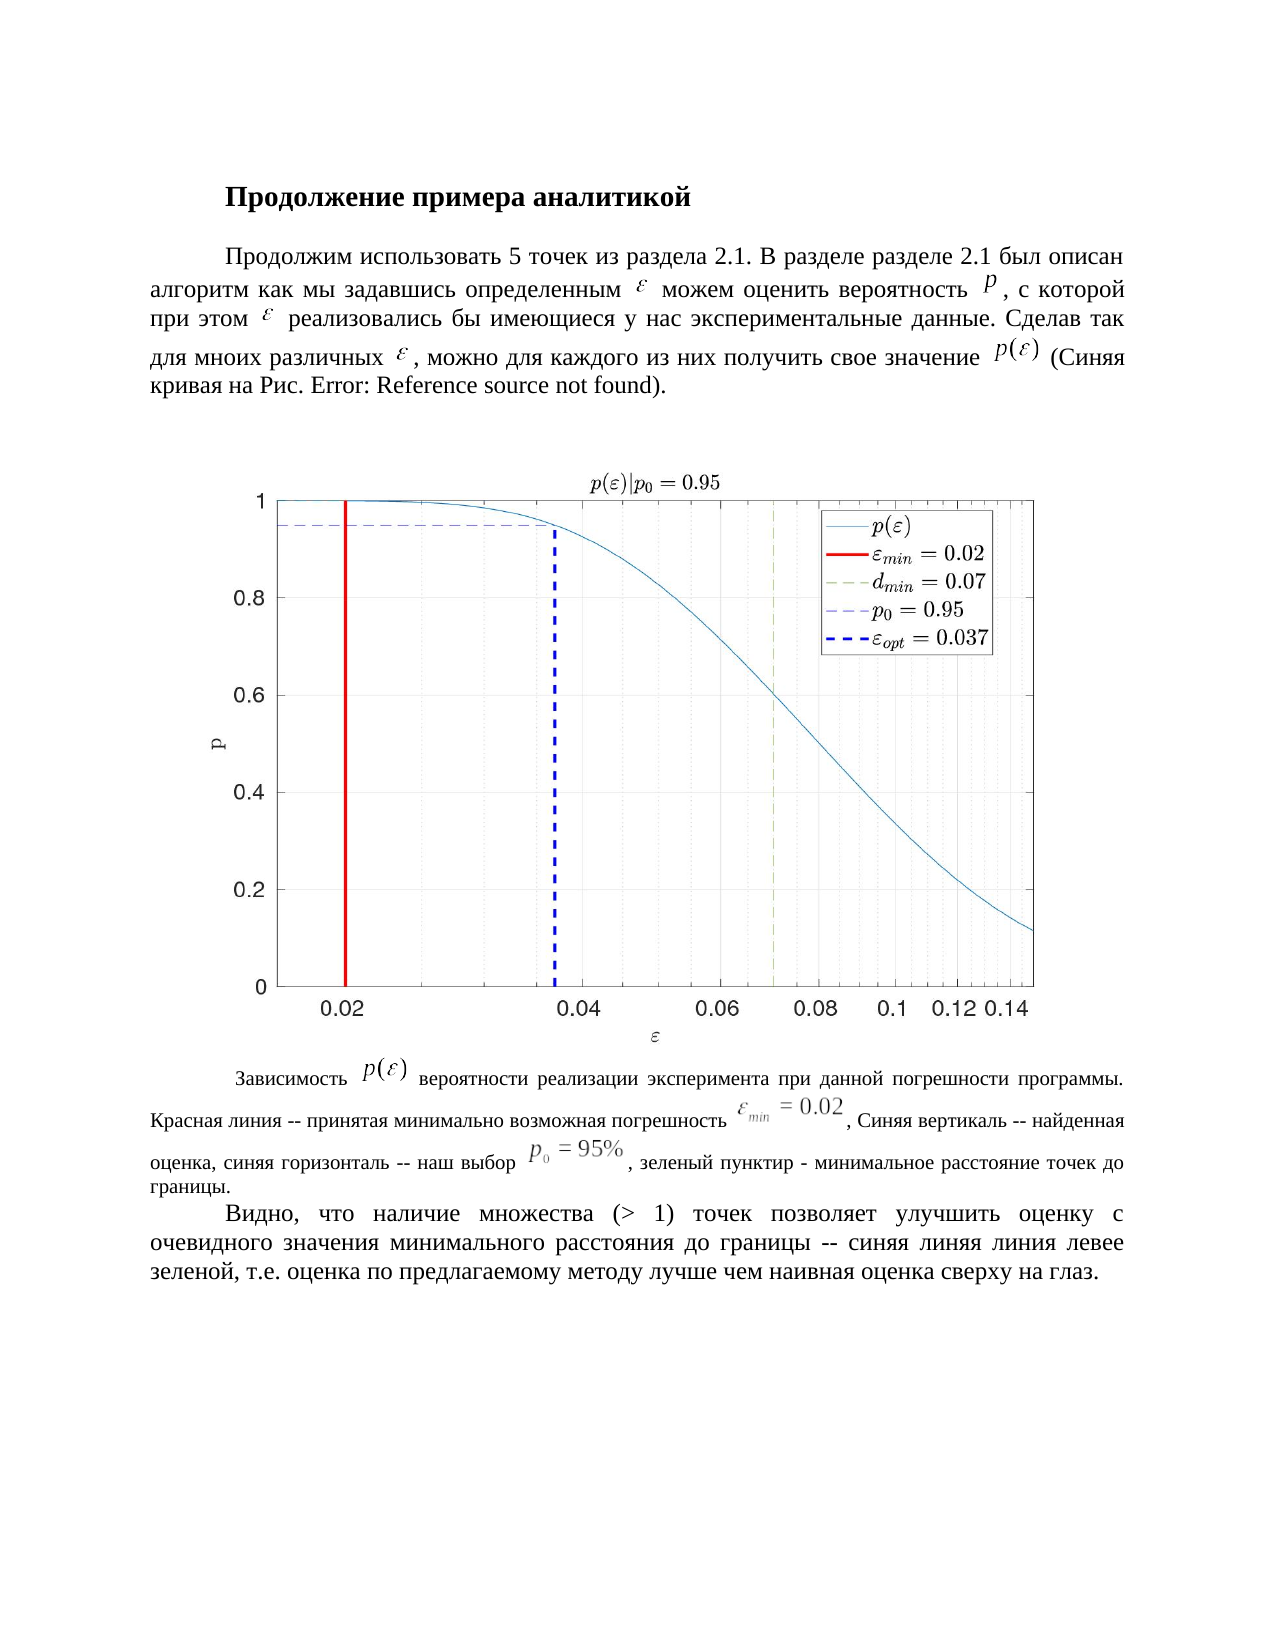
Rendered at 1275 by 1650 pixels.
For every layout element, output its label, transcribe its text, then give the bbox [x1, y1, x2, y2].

picture [150, 456, 1125, 1052]
text Продолжение примера аналитикой [150, 179, 1125, 212]
text Зависимость вероятности реализации эксперимента при данной погрешности программы. Красная линия -- принятая минимально возможная погрешность , Синяя вертикаль -- найденная оценка, синяя горизонталь -- наш выбор , зеленый пунктир - минимальное расстояние точек до границы. [150, 1052, 1125, 1198]
text Видно, что наличие множества (> 1) точек позволяет улучшить оценку с очевидного значения минимального расстояния до границы -- синяя линяя линия левее зеленой, т.е. оценка по предлагаемому методу лучше чем наивная оценка сверху на глаз. [150, 1198, 1125, 1284]
